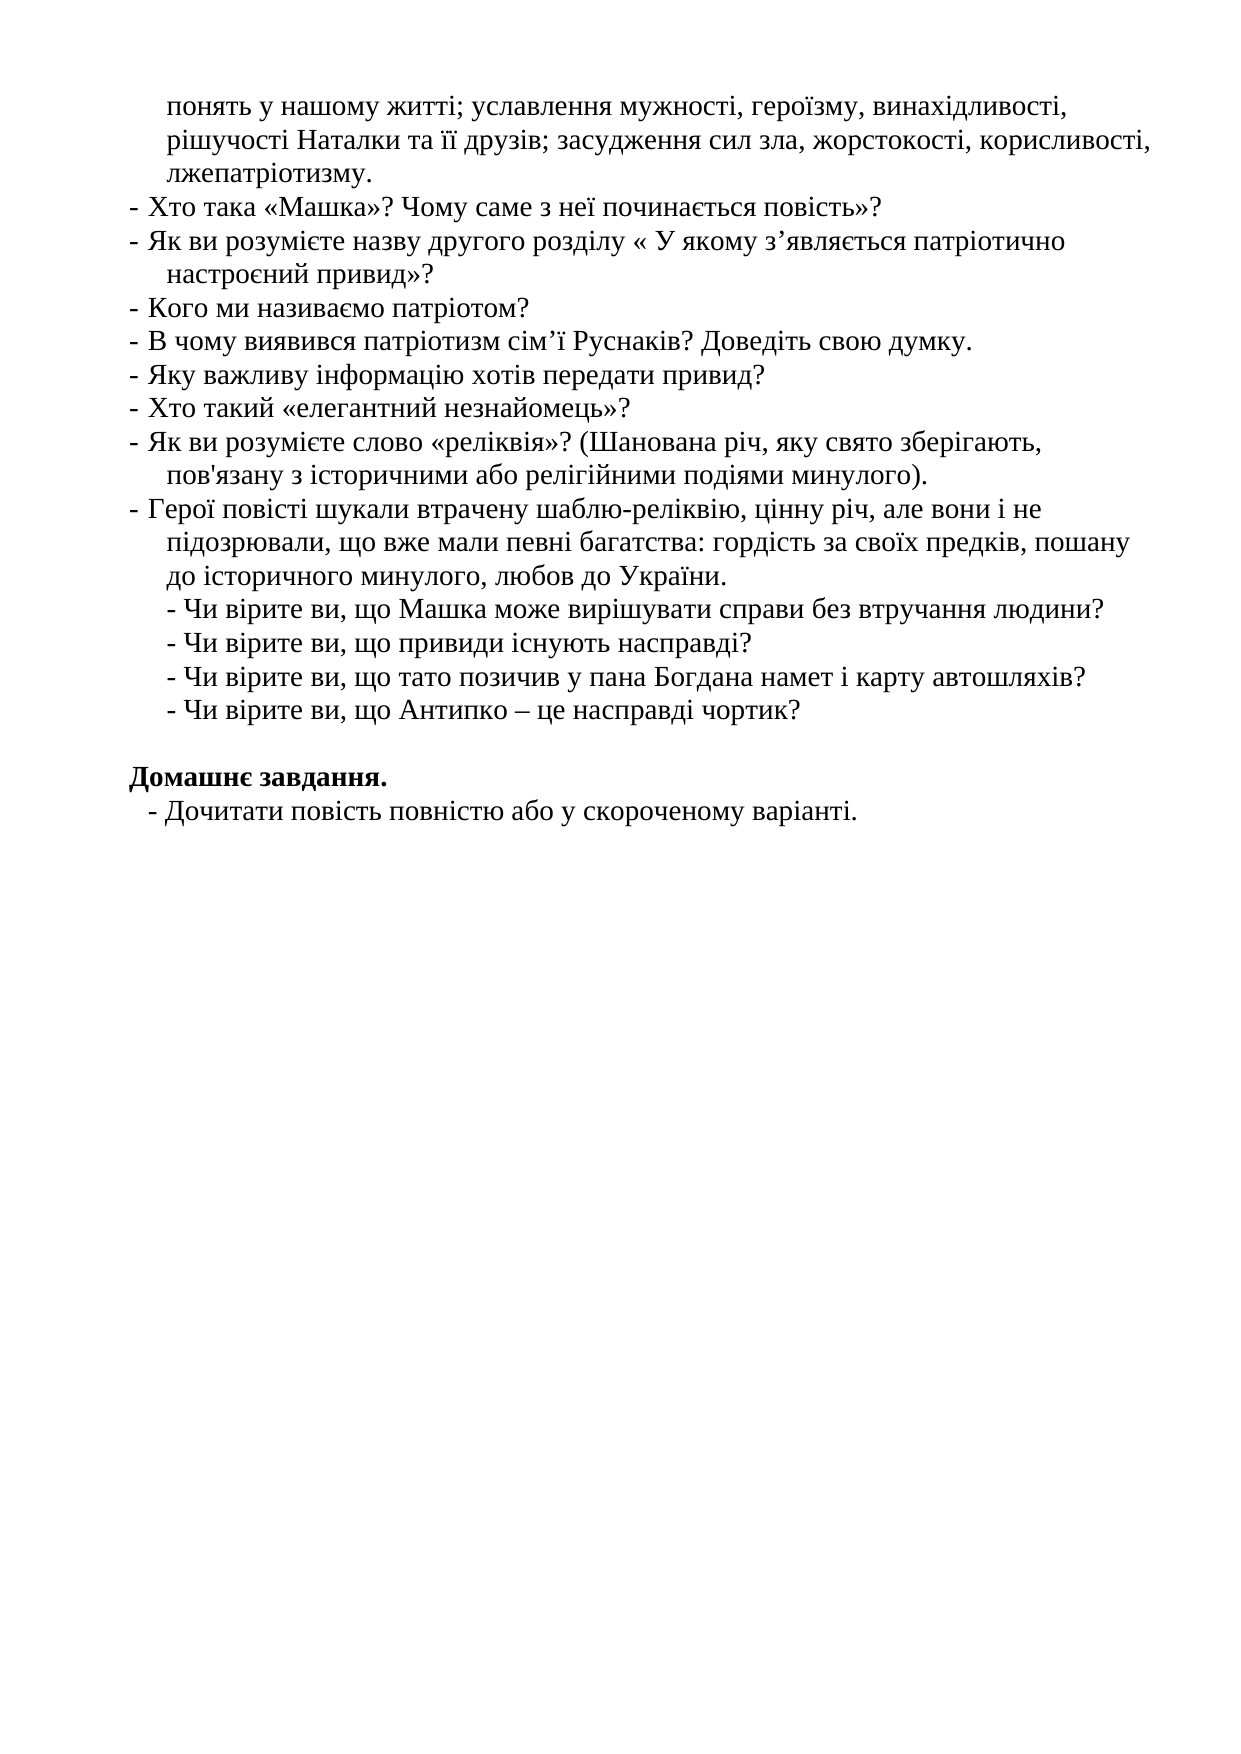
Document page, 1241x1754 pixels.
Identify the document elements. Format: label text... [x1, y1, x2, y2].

list - Чи вірите ви, що тато позичив у пана Богдана намет і карту автошляхів? [166, 659, 1152, 692]
list Хто така «Машка»? Чому саме з неї починається повість»? [129, 189, 1152, 223]
list Герої повісті шукали втрачену шаблю-реліквію, цінну річ, але вони і не підозрювали, що вже мали певні багатства: гордість за своїх предків, пошану до історичного минулого, любов до України. [129, 491, 1152, 592]
list Хто такий «елегантний незнайомець»? [129, 390, 1152, 424]
list - Чи вірите ви, що Машка може вирішувати справи без втручання людини? [166, 592, 1152, 625]
text - Дочитати повість повністю або у скороченому варіанті. [148, 793, 1152, 826]
list Як ви розумієте назву другого розділу « У якому з’являється патріотично настроєний привид»? [129, 223, 1152, 290]
list В чому виявився патріотизм сім’ї Руснаків? Доведіть свою думку. [129, 323, 1152, 357]
list Як ви розумієте слово «реліквія»? (Шанована річ, яку свято зберігають, пов'язану з історичними або релігійними подіями минулого). [129, 424, 1152, 491]
list Кого ми називаємо патріотом? [129, 290, 1152, 323]
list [166, 88, 1152, 189]
list Яку важливу інформацію хотів передати привид? [129, 357, 1152, 390]
list - Чи вірите ви, що Антипко – це насправді чортик? [166, 692, 1152, 726]
text Домашнє завдання. [129, 759, 1152, 793]
list - Чи вірите ви, що привиди існують насправді? [166, 625, 1152, 659]
